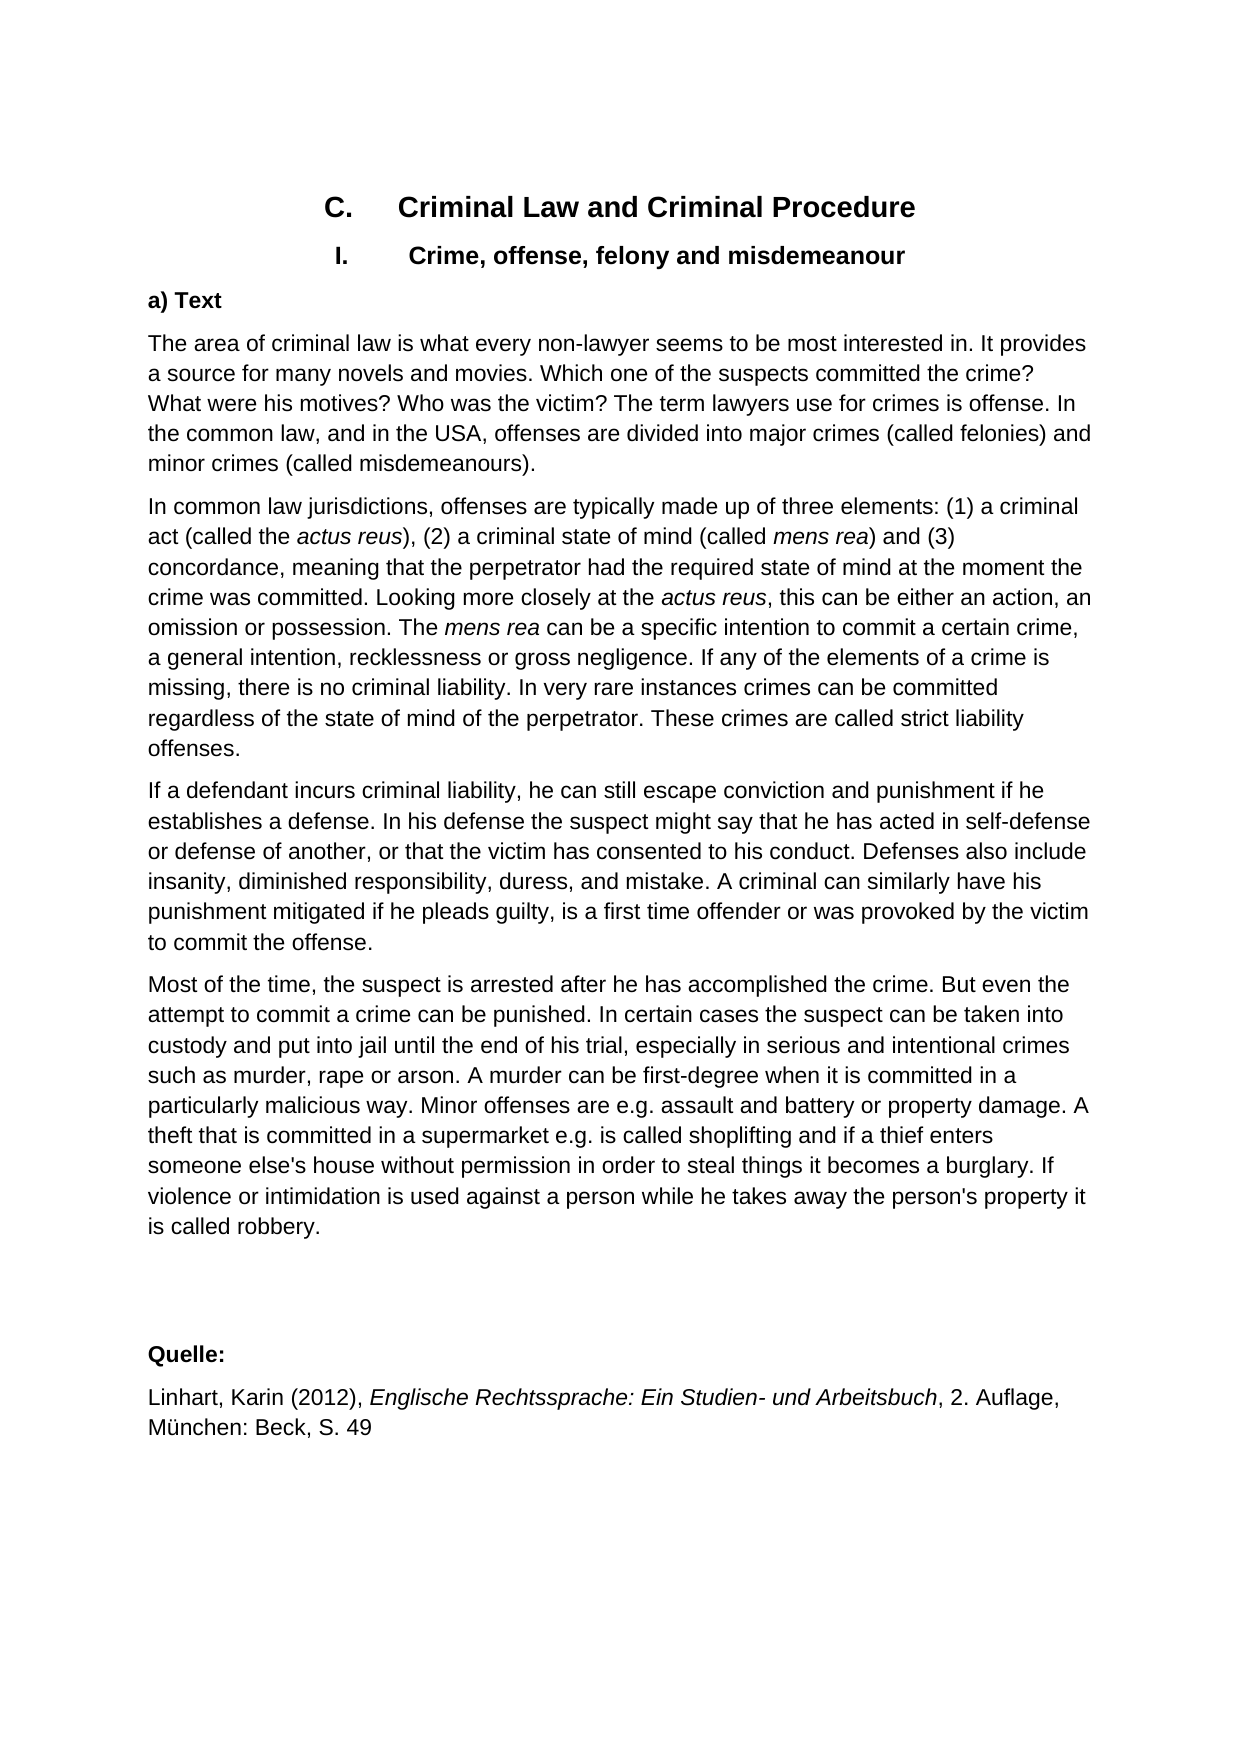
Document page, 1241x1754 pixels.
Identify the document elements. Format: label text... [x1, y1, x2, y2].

text In common law jurisdictions, offenses are typically made up of three elements: (1) a criminal act (called the actus reus), (2) a criminal state of mind (called mens rea) and (3) concordance, meaning that the perpetrator had the required state of mind at the moment the crime was committed. Looking more closely at the actus reus, this can be either an action, an omission or possession. The mens rea can be a specific intention to commit a certain crime, a general intention, recklessness or gross negligence. If any of the elements of a crime is missing, there is no criminal liability. In very rare instances crimes can be committed regardless of the state of mind of the perpetrator. These crimes are called strict liability offenses. [148, 493, 1093, 761]
text I. Crime, offense, felony and misdemeanour [148, 241, 1093, 270]
text C. Criminal Law and Criminal Procedure [148, 190, 1093, 224]
text Quelle: [148, 1341, 1093, 1367]
text The area of criminal law is what every non-lawyer seems to be most interested in. It provides a source for many novels and movies. Which one of the suspects committed the crime? What were his motives? Who was the victim? The term lawyers use for crimes is offense. In the common law, and in the USA, offenses are divided into major crimes (called felonies) and minor crimes (called misdemeanours). [148, 329, 1093, 477]
text If a defendant incurs criminal liability, he can still escape conviction and punishment if he establishes a defense. In his defense the suspect might say that he has acted in self-defense or defense of another, or that the victim has consented to his conduct. Defenses also include insanity, diminished responsibility, duress, and mistake. A criminal can similarly have his punishment mitigated if he pleads guilty, is a first time offender or was provoked by the victim to commit the offense. [148, 777, 1093, 955]
text a) Text [148, 287, 1093, 313]
text Most of the time, the suspect is arrested after he has accomplished the crime. But even the attempt to commit a crime can be punished. In certain cases the suspect can be taken into custody and put into jail until the end of his trial, especially in serious and intentional crimes such as murder, rape or arson. A murder can be first-degree when it is committed in a particularly malicious way. Minor offenses are e.g. assault and battery or property damage. A theft that is committed in a supermarket e.g. is called shoplifting and if a thief enters someone else's house without permission in order to steal things it becomes a burglary. If violence or intimidation is used against a person while he takes away the person's property it is called robbery. [148, 971, 1093, 1239]
text Linhart, Karin (2012), Englische Rechtssprache: Ein Studien- und Arbeitsbuch, 2. Auflage, München: Beck, S. 49 [148, 1384, 1093, 1440]
